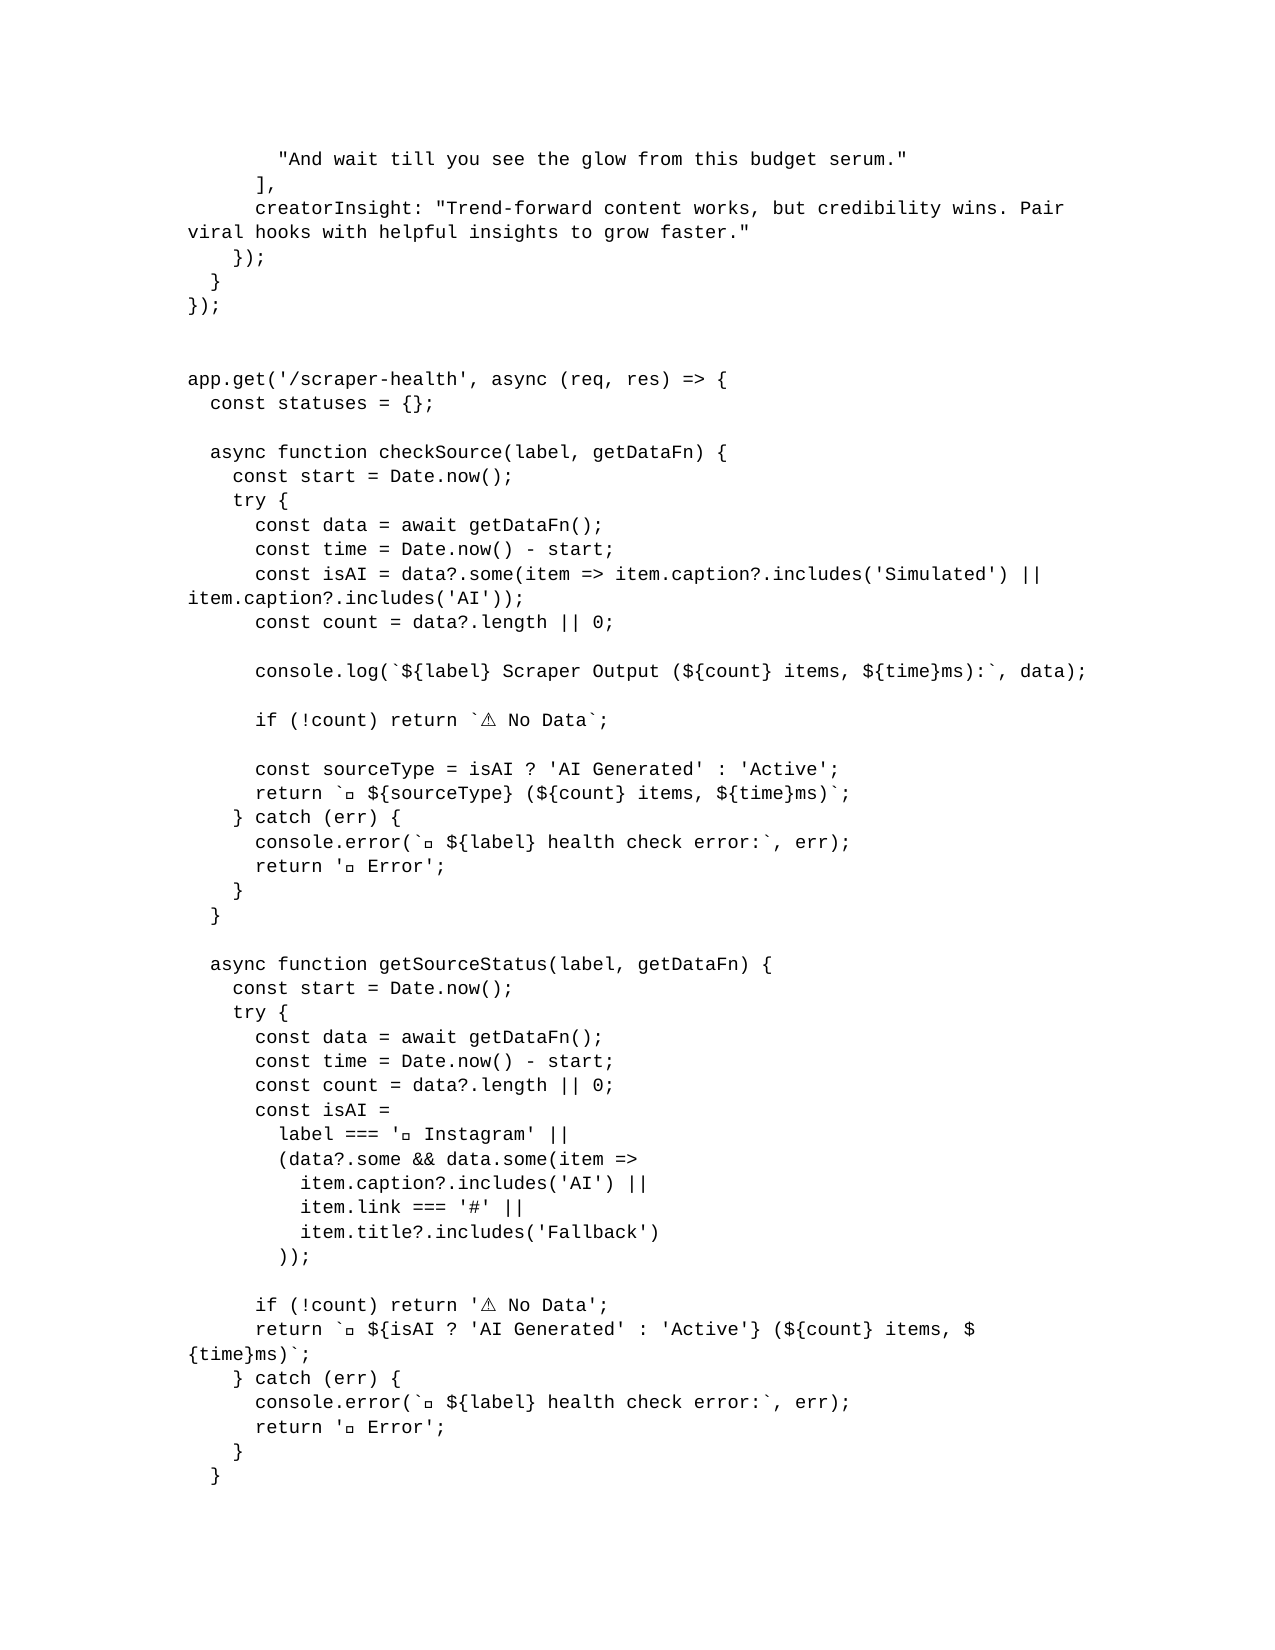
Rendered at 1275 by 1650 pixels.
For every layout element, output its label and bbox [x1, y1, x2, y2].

text [187, 150, 1087, 1487]
